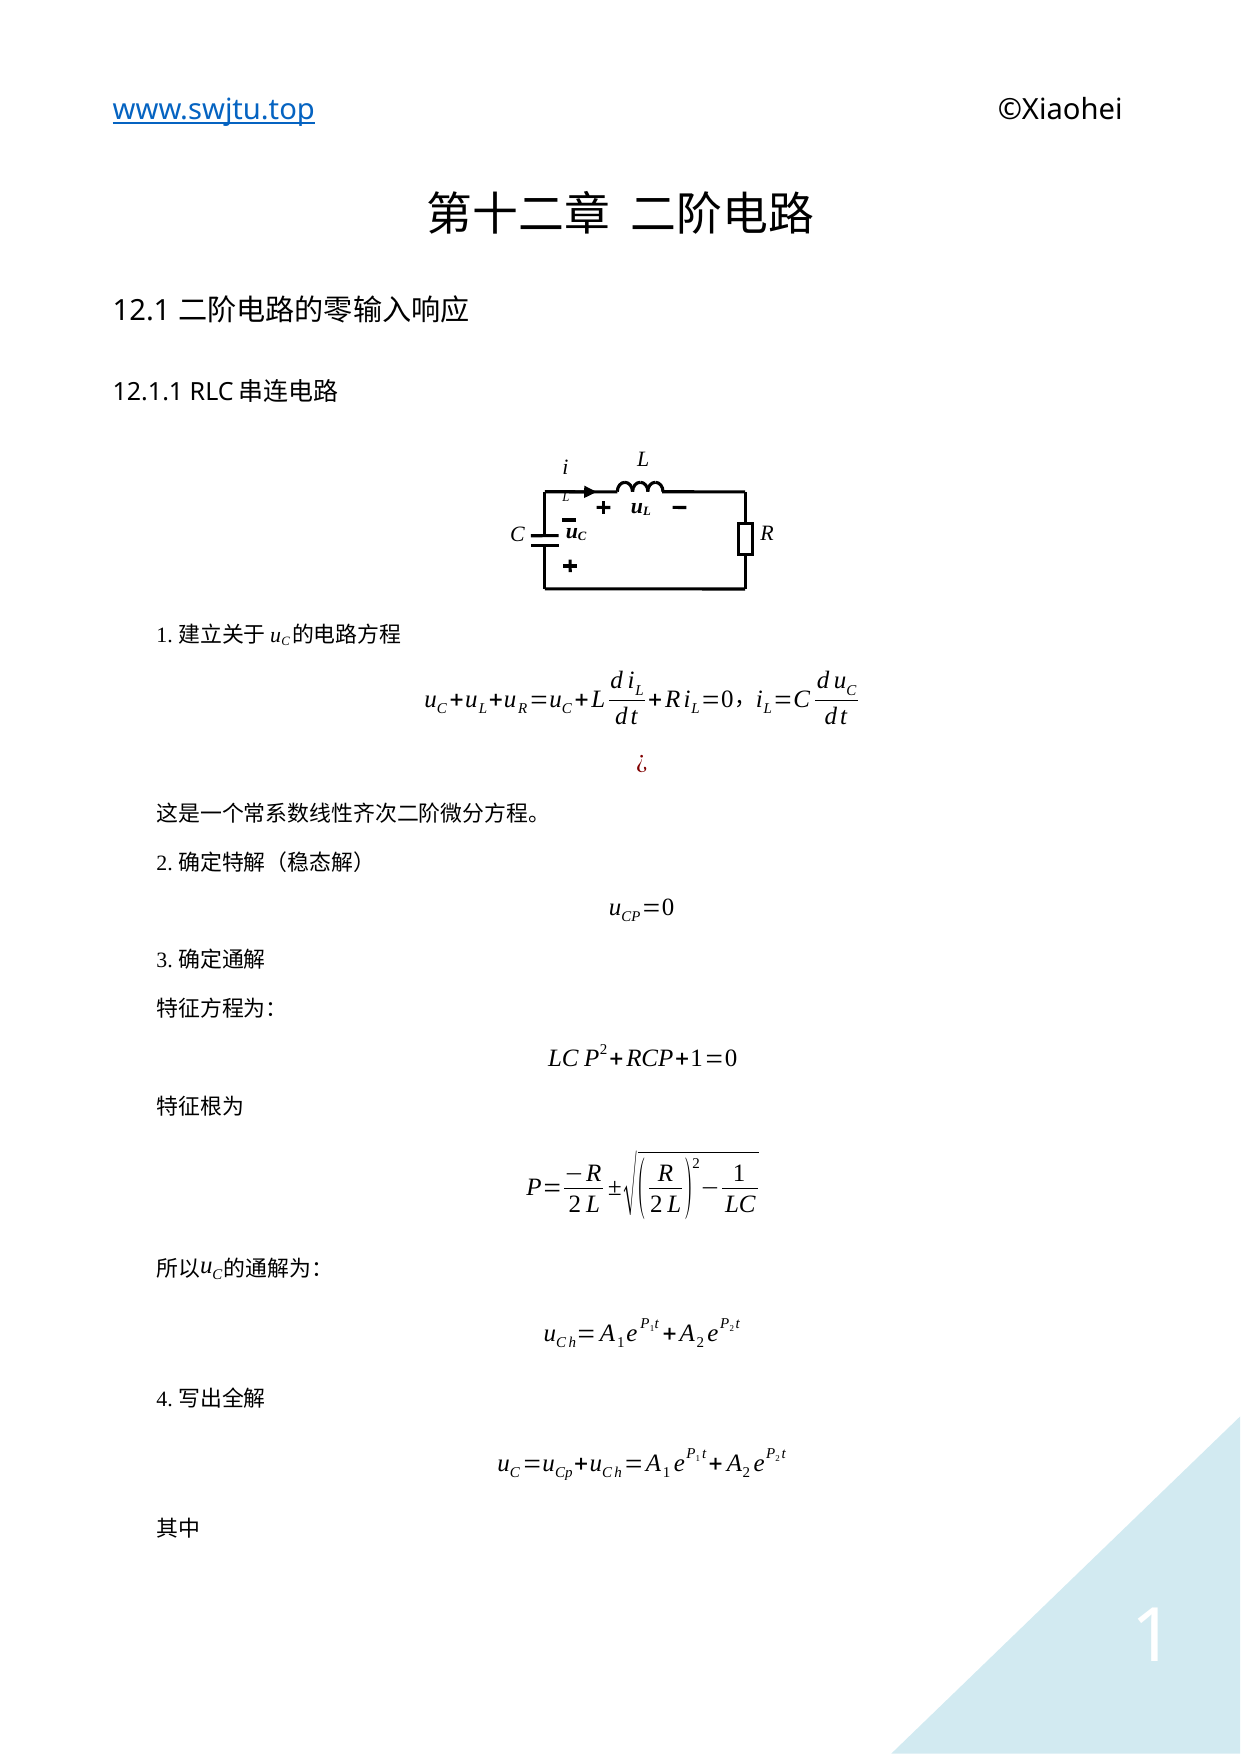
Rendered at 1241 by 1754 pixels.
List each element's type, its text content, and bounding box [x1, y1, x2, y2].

text 所以的通解为： [112, 1251, 1128, 1283]
text 2. 确定特解（稳态解） [112, 844, 1128, 877]
subtitle 12.1 二阶电路的零输入响应 [112, 276, 1128, 341]
text 其中 [112, 1511, 1128, 1543]
text 1. 建立关于uC的电路方程 [112, 617, 1128, 649]
text 特征方程为： [112, 991, 1128, 1023]
subtitle 第十二章 二阶电路 [112, 162, 1128, 259]
text ， [112, 666, 1128, 731]
subtitle 12.1.1 RLC串连电路 [112, 357, 1128, 422]
text 4. 写出全解 [112, 1381, 1128, 1413]
text 3. 确定通解 [112, 942, 1128, 974]
text 这是一个常系数线性齐次二阶微分方程。 [112, 796, 1128, 828]
text 特征根为 [112, 1088, 1128, 1121]
